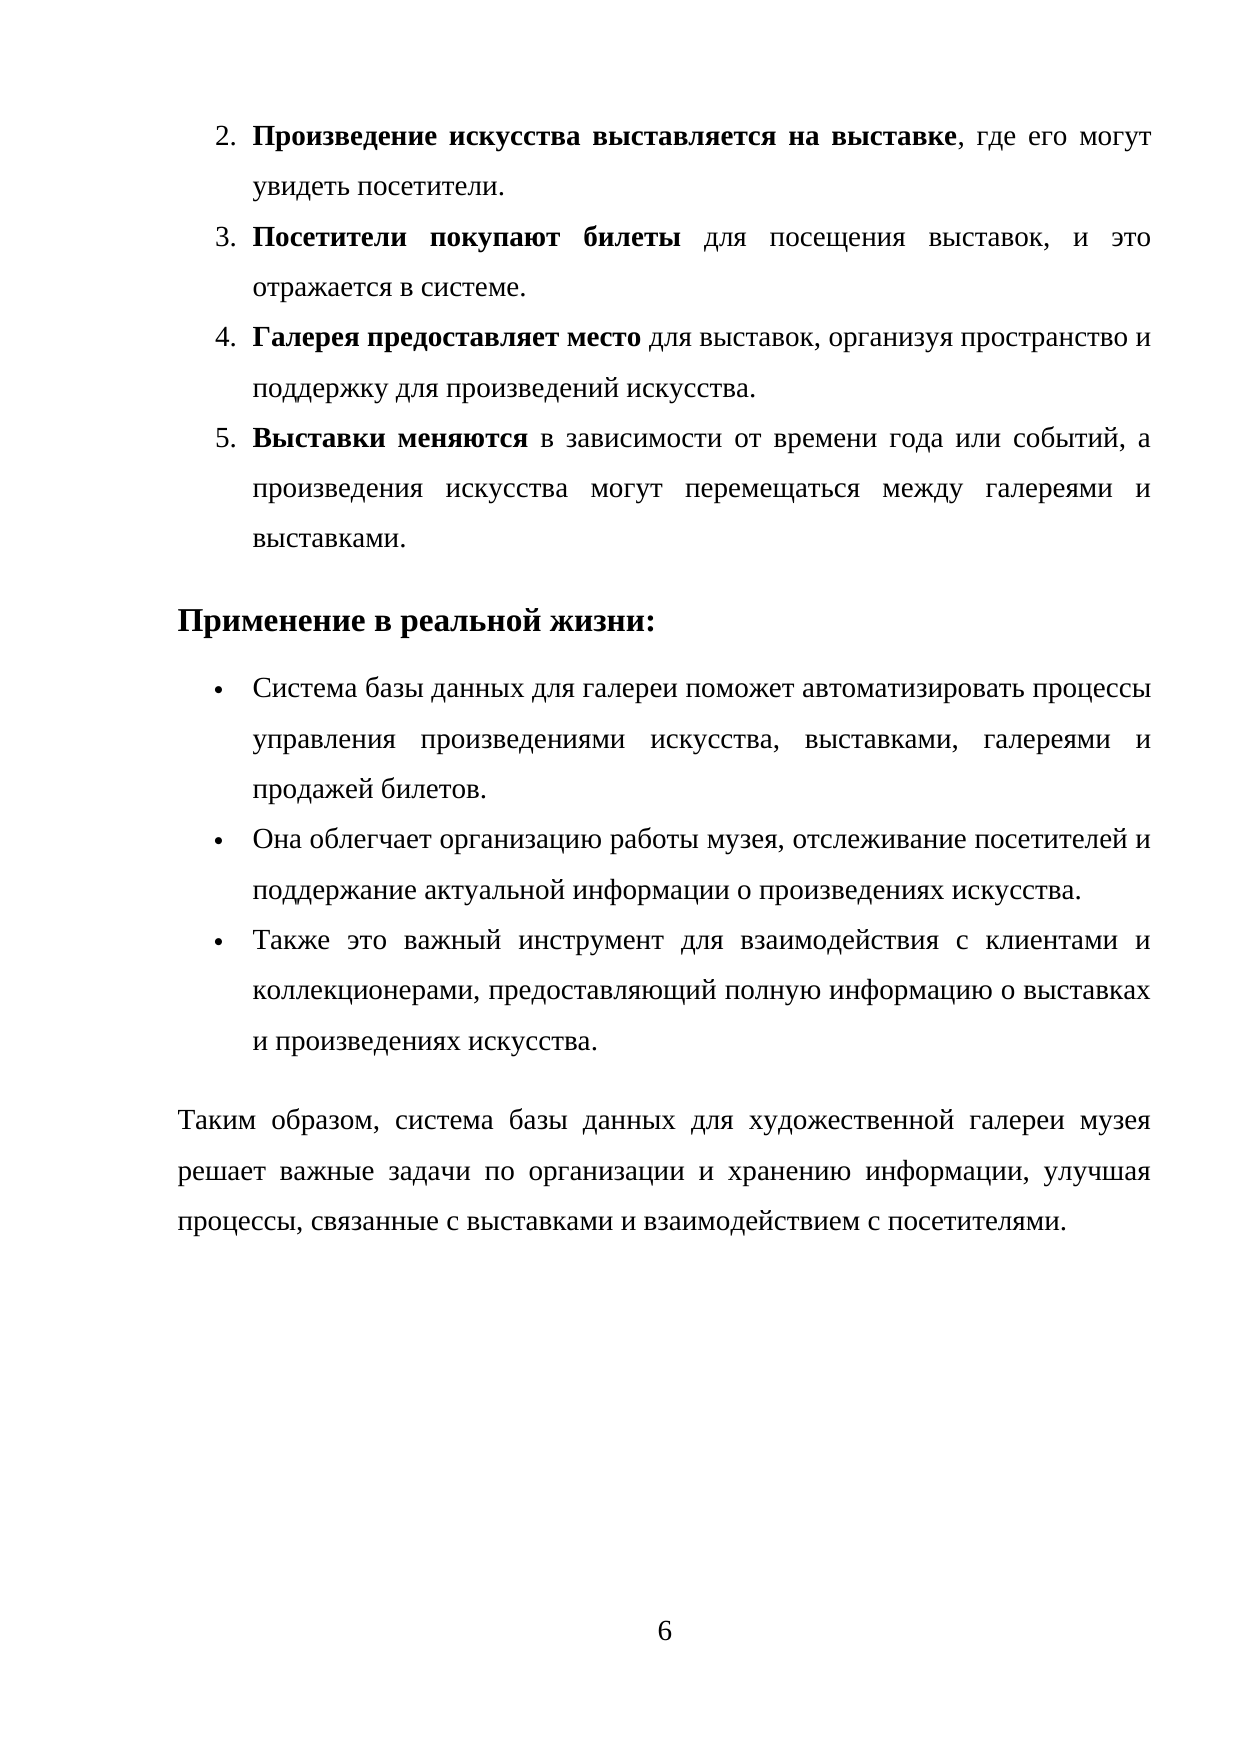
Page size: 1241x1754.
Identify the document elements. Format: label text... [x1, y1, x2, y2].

text Таким образом, система базы данных для художественной галереи музея решает важные задачи по организации и хранению информации, улучшая процессы, связанные с выставками и взаимодействием с посетителями. [177, 1102, 1152, 1236]
list Также это важный инструмент для взаимодействия с клиентами и коллекционерами, предоставляющий полную информацию о выставках и произведениях искусства. [215, 922, 1152, 1056]
text Применение в реальной жизни: [177, 600, 1152, 638]
list Выставки меняются в зависимости от времени года или событий, а произведения искусства могут перемещаться между галереями и выставками. [215, 420, 1152, 554]
list Система базы данных для галереи поможет автоматизировать процессы управления произведениями искусства, выставками, галереями и продажей билетов. [215, 671, 1152, 805]
list Посетители покупают билеты для посещения выставок, и это отражается в системе. [215, 219, 1152, 303]
list Она облегчает организацию работы музея, отслеживание посетителей и поддержание актуальной информации о произведениях искусства. [215, 822, 1152, 905]
list Галерея предоставляет место для выставок, организуя пространство и поддержку для произведений искусства. [215, 319, 1152, 403]
list Произведение искусства выставляется на выставке, где его могут увидеть посетители. [215, 118, 1152, 202]
